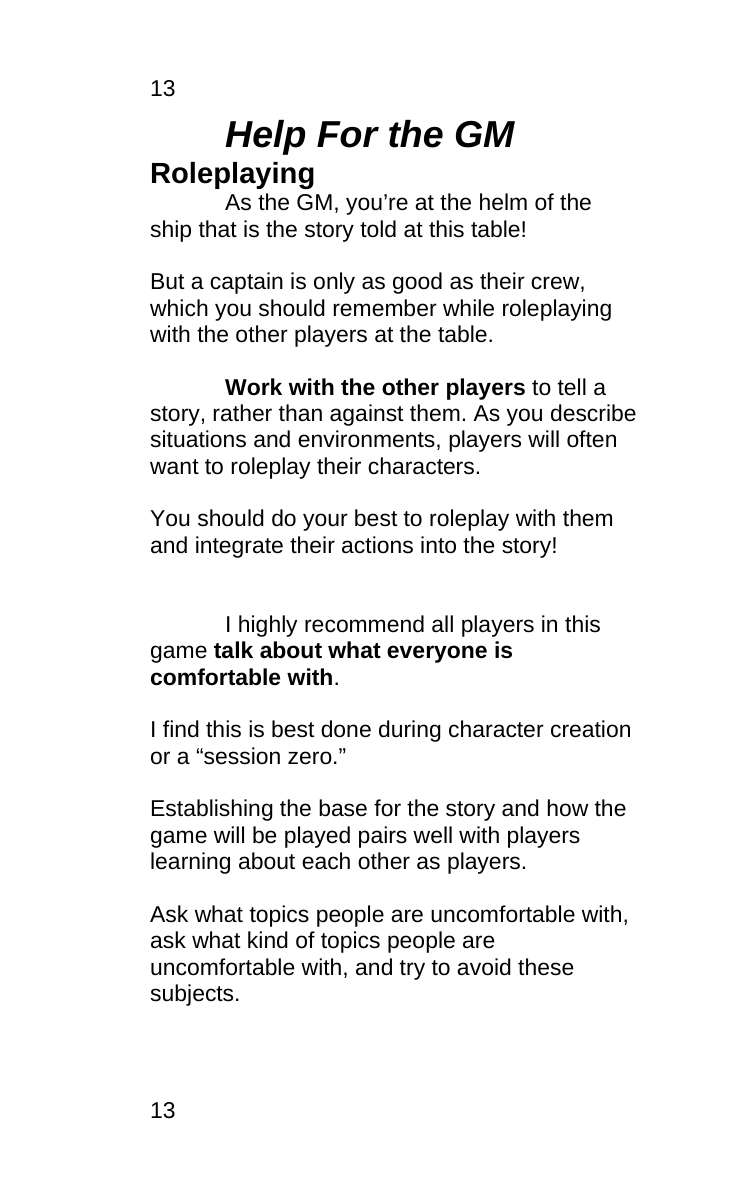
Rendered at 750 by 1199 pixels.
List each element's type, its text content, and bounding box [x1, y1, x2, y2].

text I highly recommend all players in this game talk about what everyone is comfortable with. [150, 611, 637, 690]
text As the GM, you’re at the helm of the ship that is the story told at this table! [150, 189, 637, 242]
text Ask what topics people are uncomfortable with, ask what kind of topics people are uncomfortable with, and try to avoid these subjects. [150, 901, 637, 1006]
text Work with the other players to tell a story, rather than against them. As you describe situations and environments, players will often want to roleplay their characters. [150, 374, 637, 479]
text Roleplaying [150, 156, 637, 189]
text I find this is best done during character creation or a “session zero.” [150, 716, 637, 769]
text Help For the GM [150, 112, 637, 156]
text You should do your best to roleplay with them and integrate their actions into the story! [150, 505, 637, 558]
text Establishing the base for the story and how the game will be played pairs well with players learning about each other as players. [150, 795, 637, 874]
text But a captain is only as good as their crew, which you should remember while roleplaying with the other players at the table. [150, 268, 637, 347]
